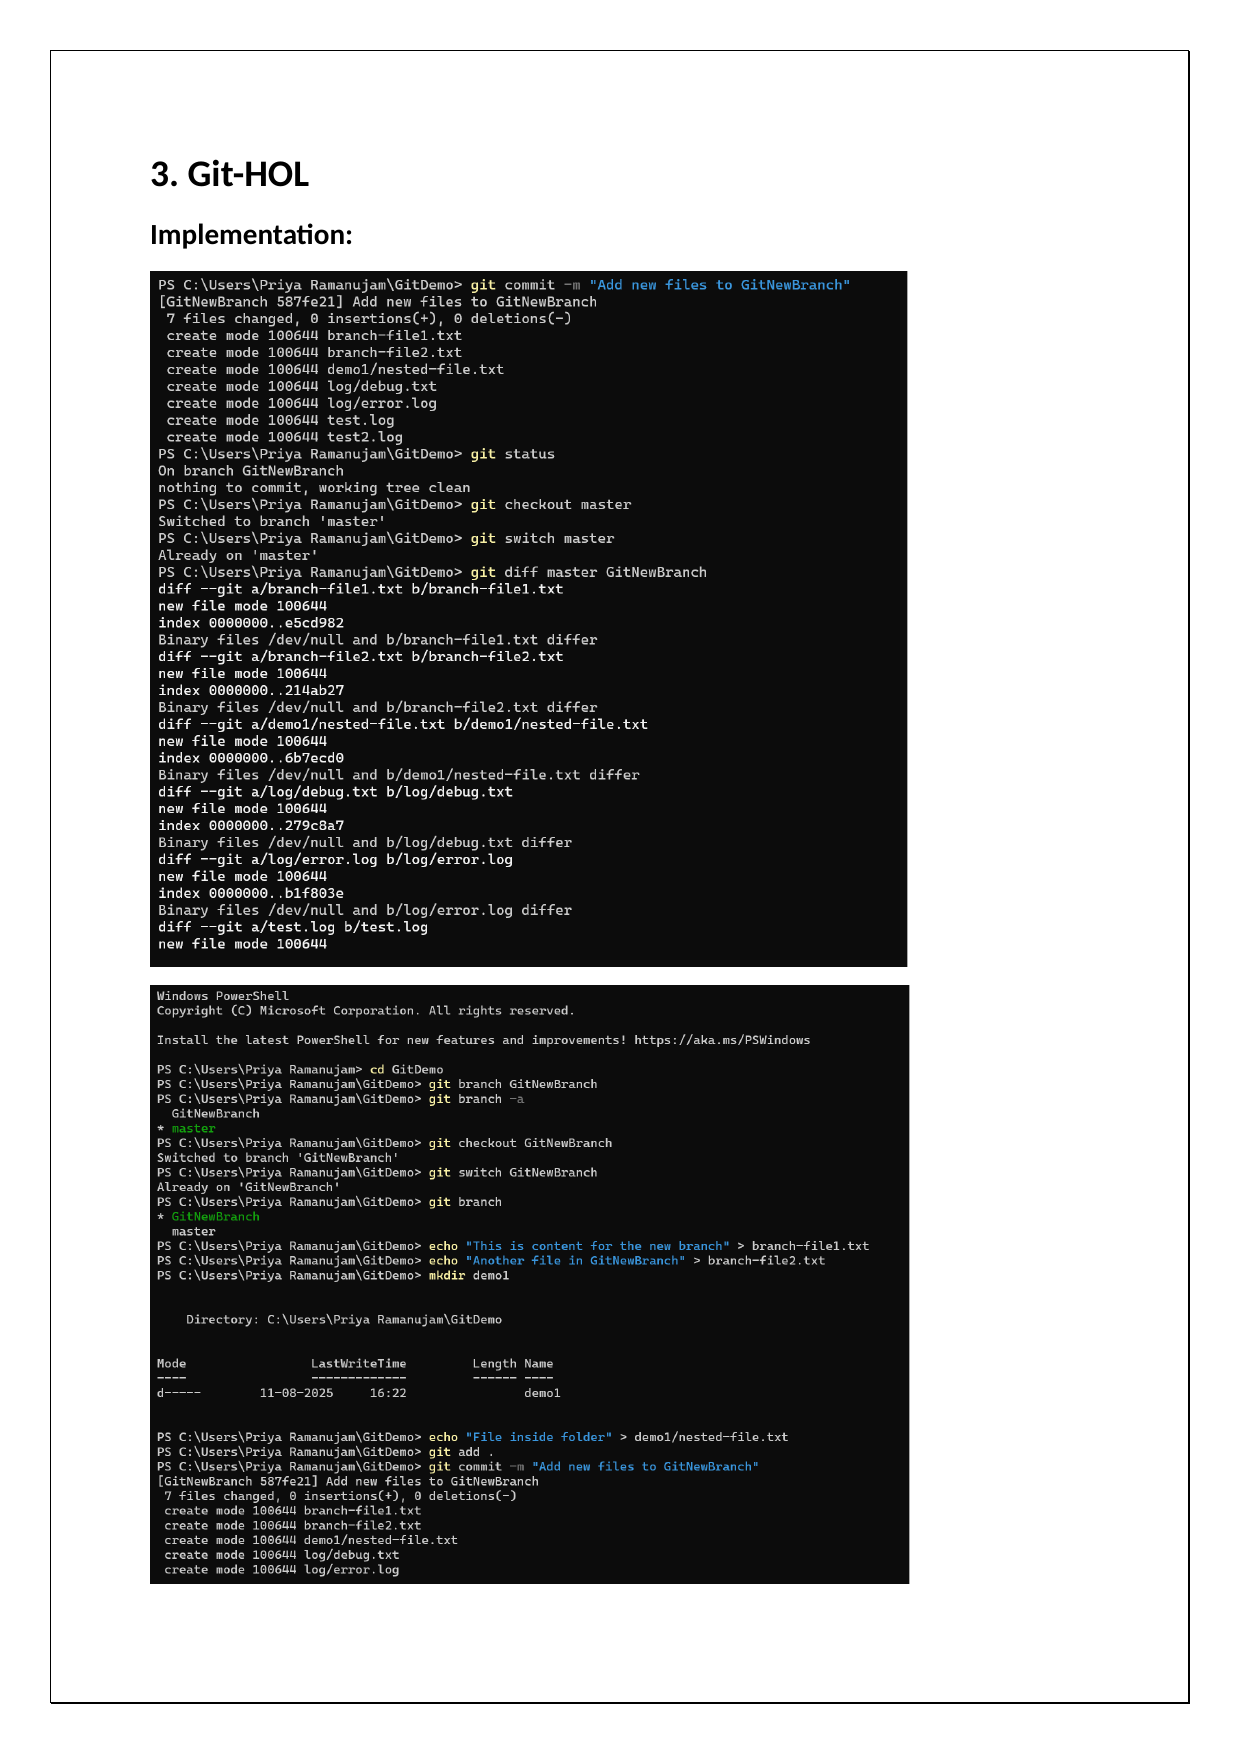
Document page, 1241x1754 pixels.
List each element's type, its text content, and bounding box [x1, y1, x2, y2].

picture [150, 271, 908, 967]
picture [150, 985, 910, 1584]
text Implementation: [150, 216, 1089, 252]
text 3. Git-HOL [150, 150, 1089, 196]
